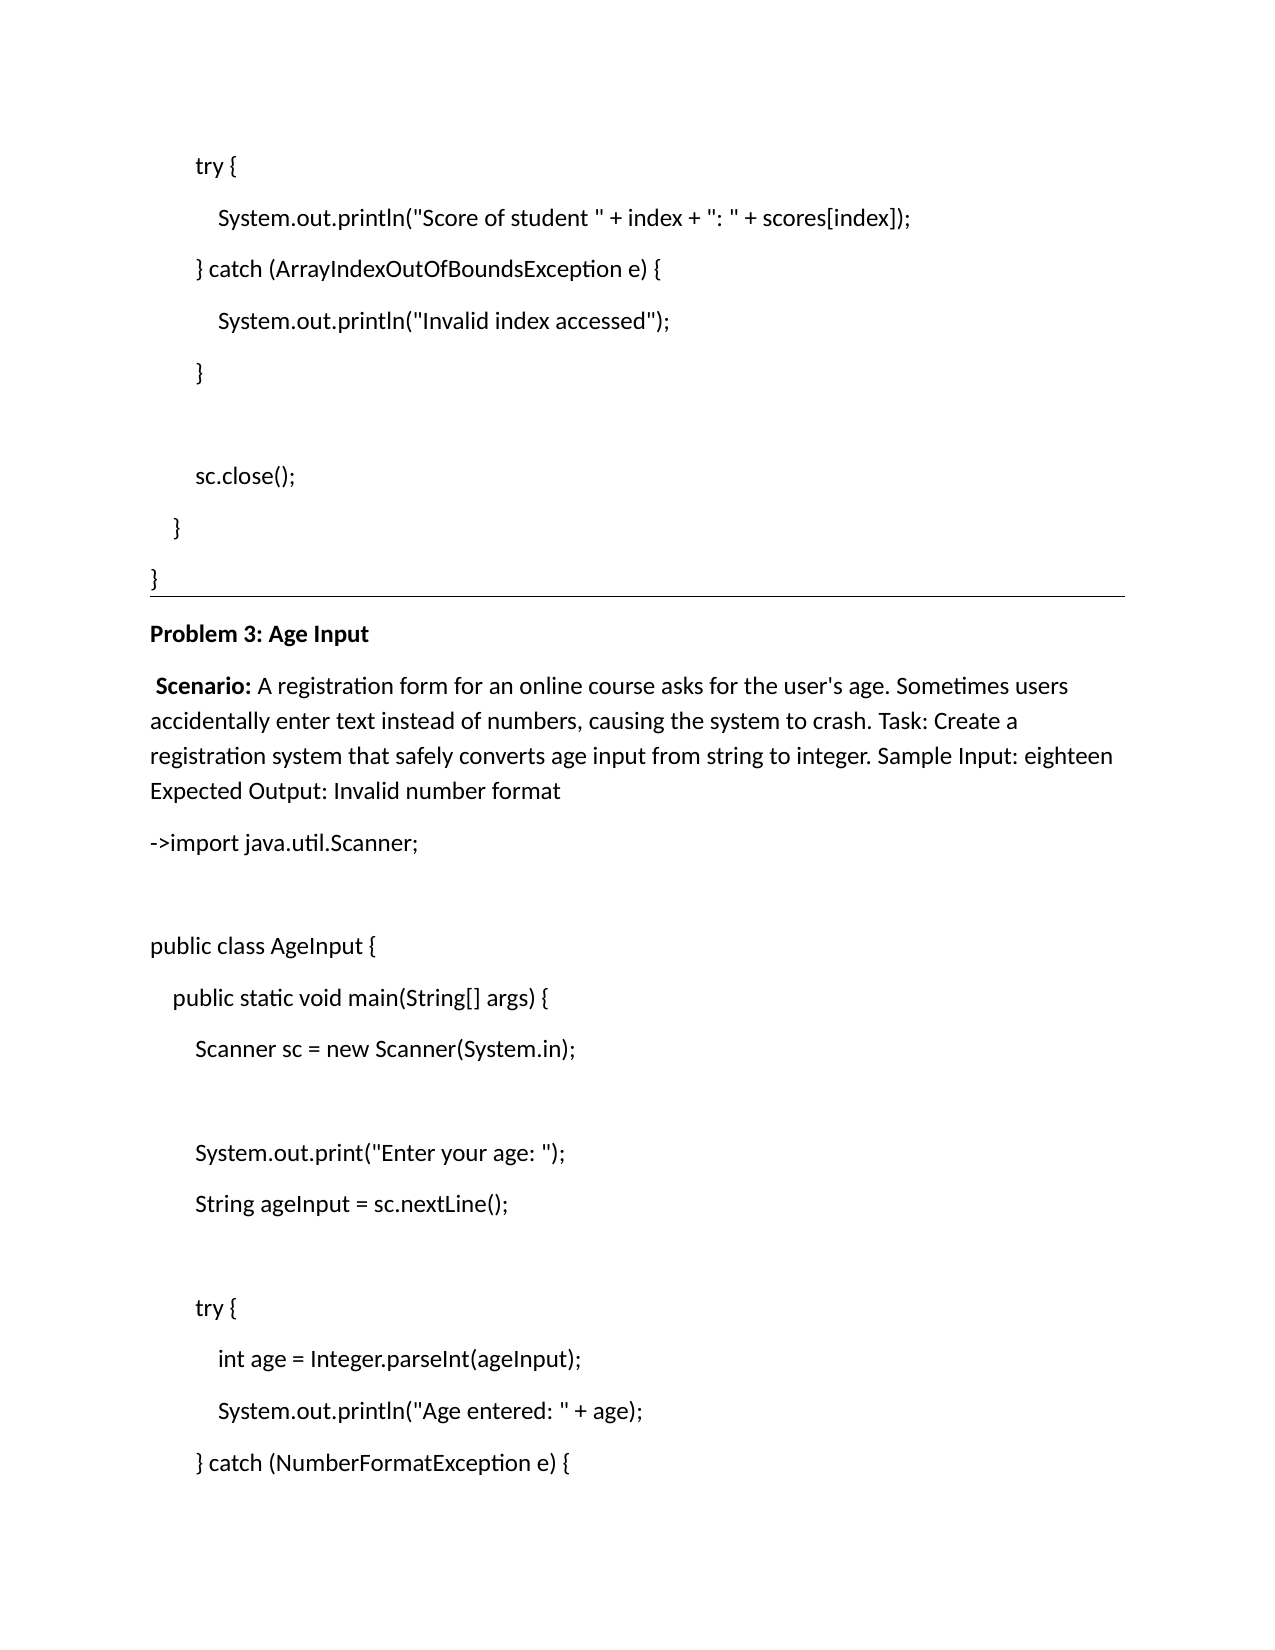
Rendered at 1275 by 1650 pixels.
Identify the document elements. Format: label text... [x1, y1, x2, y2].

text Scanner sc = new Scanner(System.in); [150, 1034, 1125, 1064]
text System.out.println("Age entered: " + age); [150, 1395, 1125, 1426]
text } [150, 357, 1125, 387]
text public static void main(String[] args) { [150, 982, 1125, 1012]
text } catch (NumberFormatException e) { [150, 1447, 1125, 1477]
text } catch (ArrayIndexOutOfBoundsException e) { [150, 253, 1125, 284]
text Scenario: A registration form for an online course asks for the user's age. Sometimes users accidentally enter text instead of numbers, causing the system to crash. Task: Create a registration system that safely converts age input from string to integer. Sample Input: eighteen Expected Output: Invalid number format [150, 670, 1125, 806]
text String ageInput = sc.nextLine(); [150, 1189, 1125, 1219]
text try { [150, 150, 1125, 181]
text sc.close(); [150, 460, 1125, 491]
text try { [150, 1292, 1125, 1322]
text System.out.println("Score of student " + index + ": " + scores[index]); [150, 202, 1125, 232]
text System.out.println("Invalid index accessed"); [150, 305, 1125, 336]
text int age = Integer.parseInt(ageInput); [150, 1344, 1125, 1374]
text System.out.print("Enter your age: "); [150, 1137, 1125, 1167]
text public class AgeInput { [150, 930, 1125, 961]
text } [150, 512, 1125, 542]
text Problem 3: Age Input [150, 619, 1125, 649]
text ->import java.util.Scanner; [150, 827, 1125, 857]
text } [150, 563, 1125, 596]
